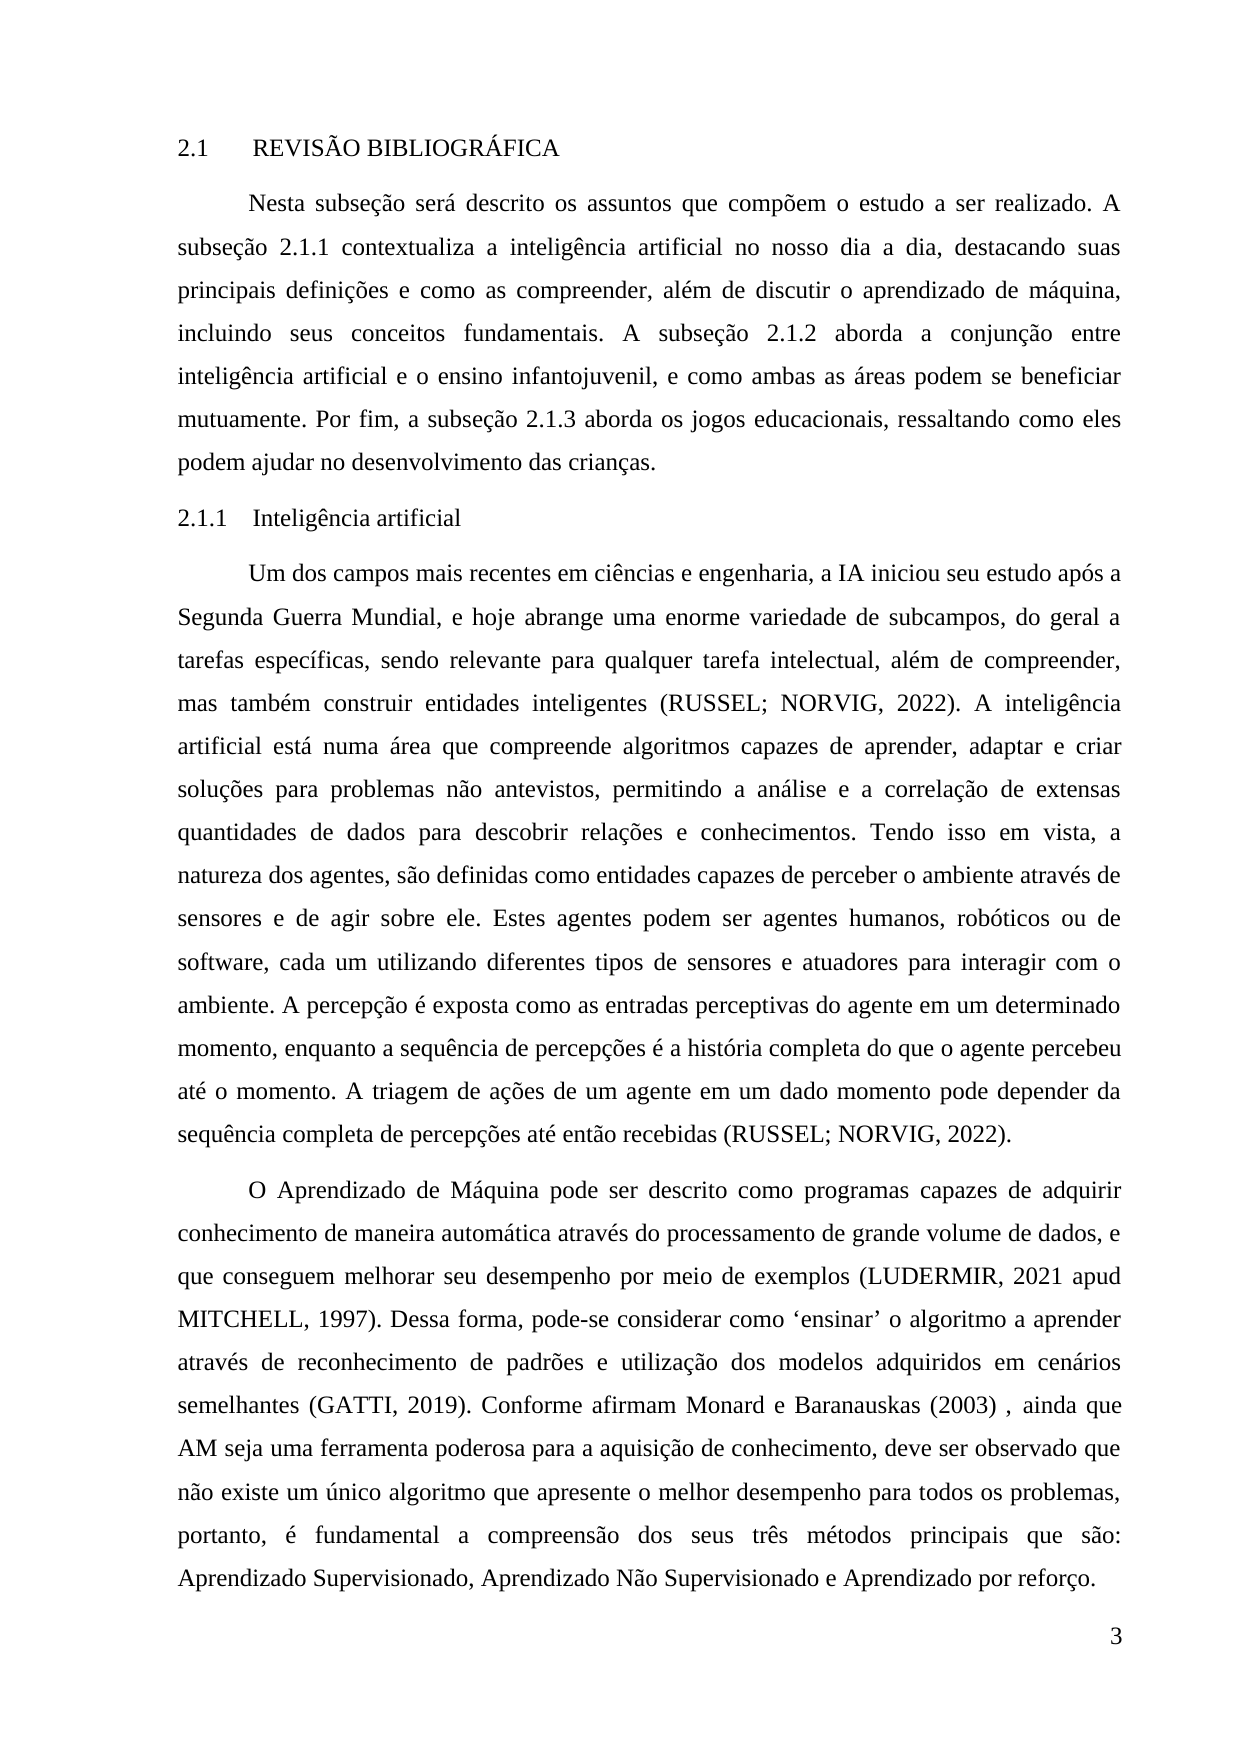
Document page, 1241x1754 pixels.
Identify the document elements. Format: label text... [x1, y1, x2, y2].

text Nesta subseção será descrito os assuntos que compõem o estudo a ser realizado. A subseção 2.1.1 contextualiza a inteligência artificial no nosso dia a dia, destacando suas principais definições e como as compreender, além de discutir o aprendizado de máquina, incluindo seus conceitos fundamentais. A subseção 2.1.2 aborda a conjunção entre inteligência artificial e o ensino infantojuvenil, e como ambas as áreas podem se beneficiar mutuamente. Por fim, a subseção 2.1.3 aborda os jogos educacionais, ressaltando como eles podem ajudar no desenvolvimento das crianças. [177, 188, 1122, 476]
list Inteligência artificial [177, 503, 1122, 532]
text O Aprendizado de Máquina pode ser descrito como programas capazes de adquirir conhecimento de maneira automática através do processamento de grande volume de dados, e que conseguem melhorar seu desempenho por meio de exemplos (LUDERMIR, 2021 apud MITCHELL, 1997). Dessa forma, pode-se considerar como ‘ensinar’ o algoritmo a aprender através de reconhecimento de padrões e utilização dos modelos adquiridos em cenários semelhantes (GATTI, 2019). Conforme afirmam Monard e Baranauskas (2003) , ainda que AM seja uma ferramenta poderosa para a aquisição de conhecimento, deve ser observado que não existe um único algoritmo que apresente o melhor desempenho para todos os problemas, portanto, é fundamental a compreensão dos seus três métodos principais que são: Aprendizado Supervisionado, Aprendizado Não Supervisionado e Aprendizado por reforço. [177, 1175, 1122, 1592]
text Um dos campos mais recentes em ciências e engenharia, a IA iniciou seu estudo após a Segunda Guerra Mundial, e hoje abrange uma enorme variedade de subcampos, do geral a tarefas específicas, sendo relevante para qualquer tarefa intelectual, além de compreender, mas também construir entidades inteligentes (RUSSEL; NORVIG, 2022). A inteligência artificial está numa área que compreende algoritmos capazes de aprender, adaptar e criar soluções para problemas não antevistos, permitindo a análise e a correlação de extensas quantidades de dados para descobrir relações e conhecimentos. Tendo isso em vista, a natureza dos agentes, são definidas como entidades capazes de perceber o ambiente através de sensores e de agir sobre ele. Estes agentes podem ser agentes humanos, robóticos ou de software, cada um utilizando diferentes tipos de sensores e atuadores para interagir com o ambiente. A percepção é exposta como as entradas perceptivas do agente em um determinado momento, enquanto a sequência de percepções é a história completa do que o agente percebeu até o momento. A triagem de ações de um agente em um dado momento pode depender da sequência completa de percepções até então recebidas (RUSSEL; NORVIG, 2022). [177, 558, 1122, 1148]
subtitle Revisão Bibliográfica [177, 133, 1122, 162]
